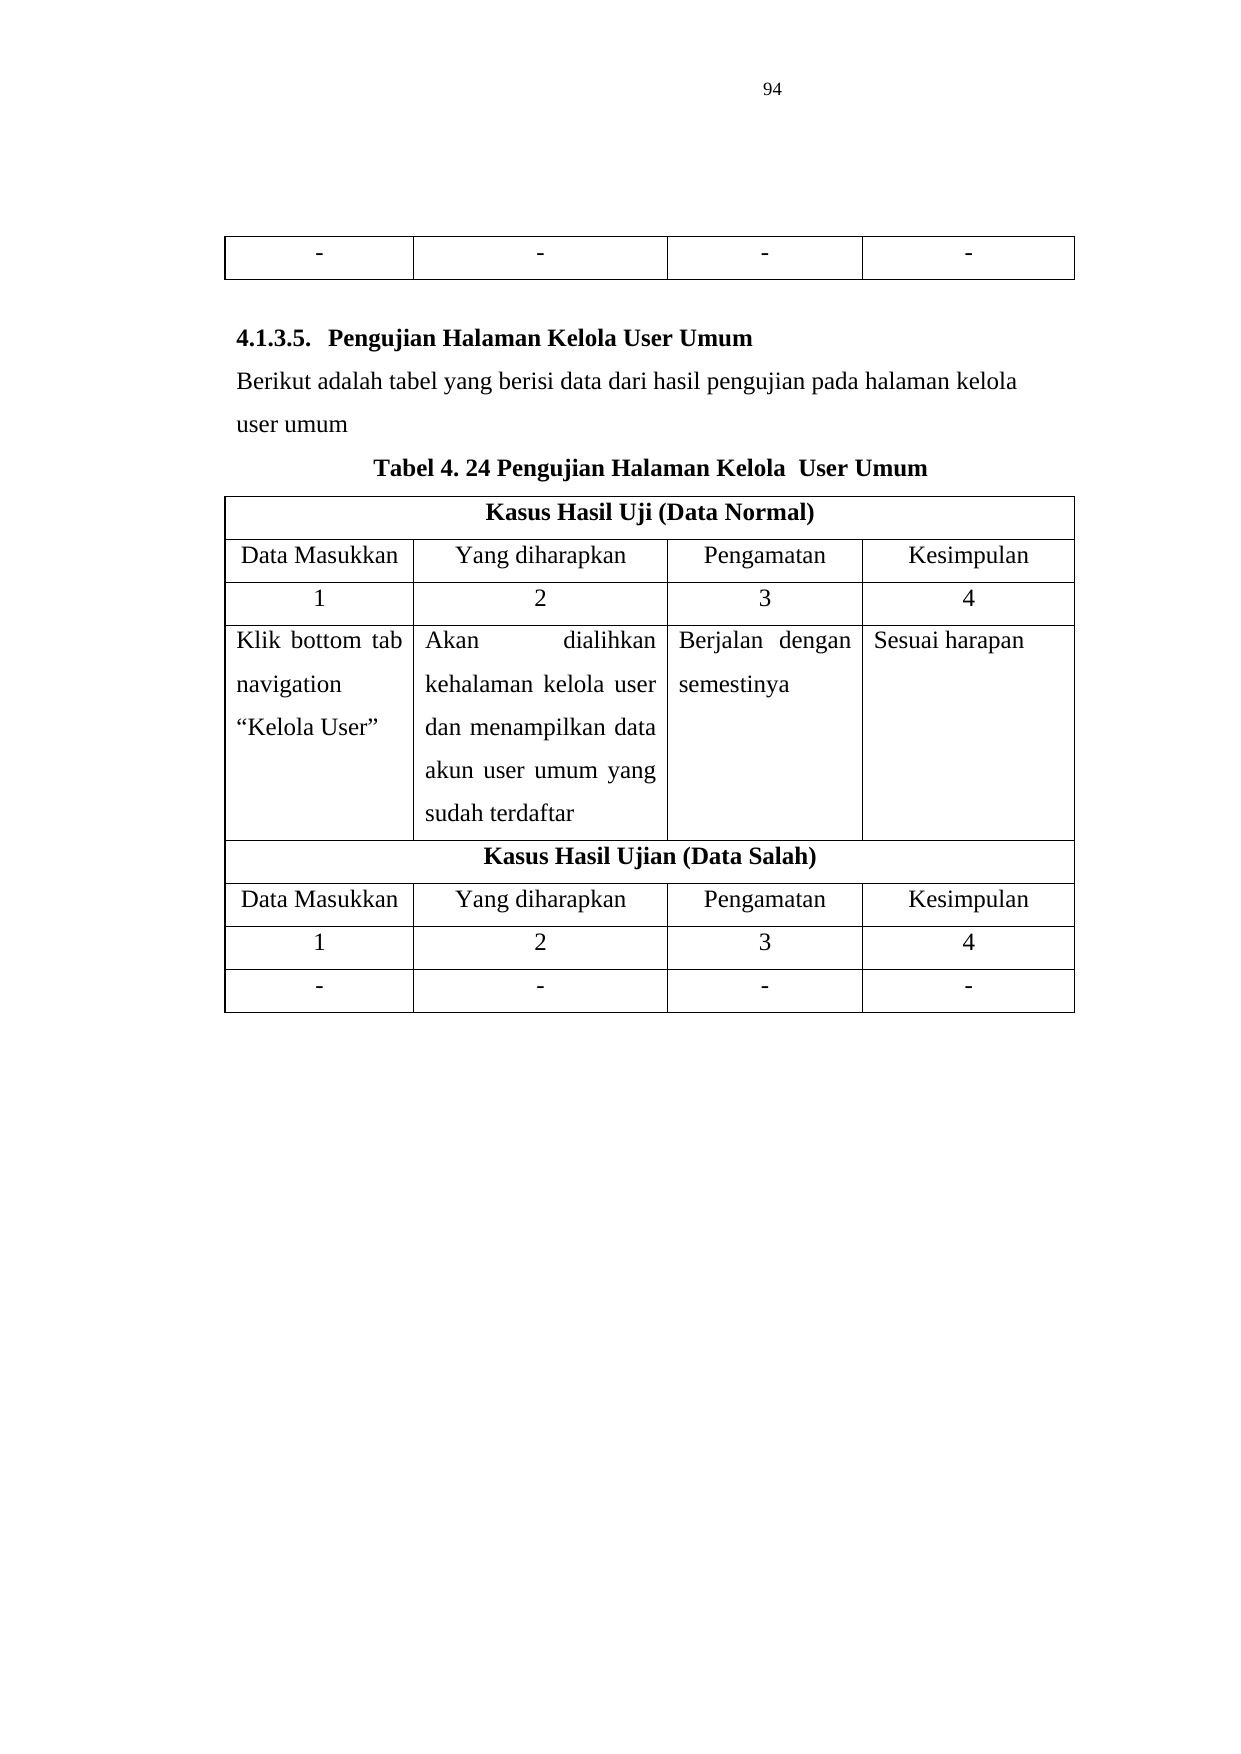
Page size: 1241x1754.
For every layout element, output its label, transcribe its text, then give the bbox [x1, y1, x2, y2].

table_cell 1 [226, 927, 413, 969]
table_cell Data Masukkan [226, 884, 413, 926]
table_cell Pengamatan [668, 884, 862, 926]
table_cell Yang diharapkan [414, 540, 667, 582]
table_cell 1 [226, 583, 413, 624]
table_cell Akan dialihkan kehalaman kelola user dan menampilkan data akun user umum yang sudah terdaftar [414, 626, 667, 840]
table_cell - [668, 237, 862, 279]
table_cell Sesuai harapan [863, 626, 1074, 840]
table_cell 2 [414, 583, 667, 624]
subtitle Tabel 4. 24 Pengujian Halaman Kelola User Umum [236, 453, 1064, 481]
table_cell Yang diharapkan [414, 884, 667, 926]
table_cell - [226, 970, 413, 1012]
table_cell - [863, 970, 1074, 1012]
table_cell Kesimpulan [863, 540, 1074, 582]
table_cell - [226, 237, 413, 279]
list Berikut adalah tabel yang berisi data dari hasil pengujian pada halaman kelola user umum [236, 366, 1063, 438]
table_cell 4 [863, 927, 1074, 969]
table_cell - [414, 237, 667, 279]
table_cell Kesimpulan [863, 884, 1074, 926]
table_cell 3 [668, 927, 862, 969]
table_cell Data Masukkan [226, 540, 413, 582]
table_cell Kasus Hasil Ujian (Data Salah) [226, 841, 1074, 883]
table_cell - [414, 970, 667, 1012]
table_cell 4 [863, 583, 1074, 624]
table_cell 2 [414, 927, 667, 969]
table_cell Pengamatan [668, 540, 862, 582]
list Pengujian Halaman Kelola User Umum [236, 323, 1063, 352]
table_cell Klik bottom tab navigation “Kelola User” [226, 626, 413, 840]
table_cell Berjalan dengan semestinya [668, 626, 862, 840]
table_header Kasus Hasil Uji (Data Normal) [226, 497, 1074, 539]
table_cell - [668, 970, 862, 1012]
table_cell 3 [668, 583, 862, 624]
table_cell - [863, 237, 1074, 279]
